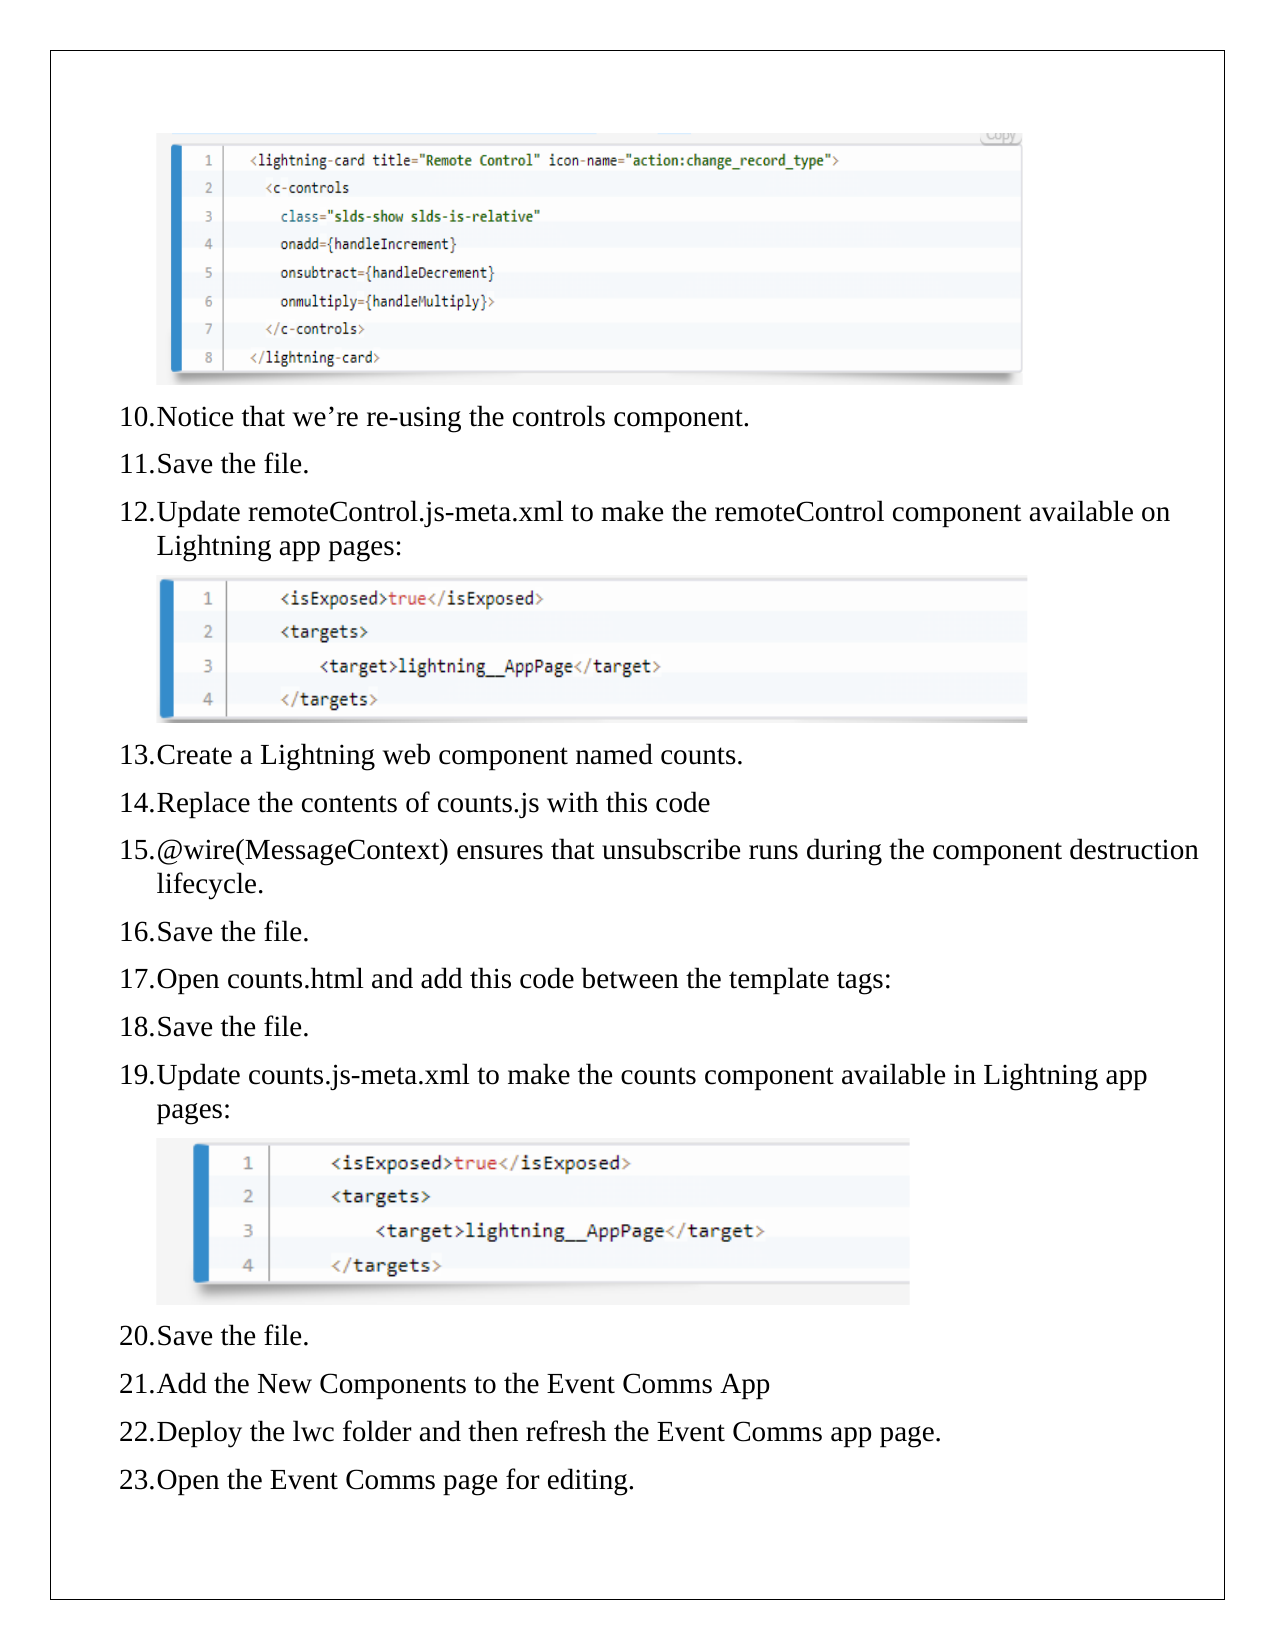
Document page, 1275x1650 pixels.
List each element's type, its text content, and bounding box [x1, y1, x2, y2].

list Create a Lightning web component named counts. [119, 737, 1221, 770]
list Add the New Components to the Event Comms App [119, 1366, 1221, 1400]
list Update remoteControl.js-meta.xml to make the remoteControl component available on Lightning app pages: [119, 494, 1221, 561]
list Open counts.html and add this code between the template tags: [119, 962, 1221, 995]
list @wire(MessageContext) ensures that unsubscribe runs during the component destruction lifecycle. [119, 832, 1221, 899]
list Save the file. [119, 447, 1221, 480]
picture [156, 1138, 910, 1305]
list Notice that we’re re-using the controls component. [119, 399, 1221, 432]
list Save the file. [119, 1318, 1221, 1352]
list Deploy the lwc folder and then refresh the Event Comms app page. [119, 1414, 1221, 1448]
picture [156, 133, 1023, 385]
list Open the Event Comms page for editing. [119, 1462, 1221, 1496]
list Replace the contents of counts.js with this code [119, 785, 1221, 818]
picture [156, 575, 1028, 723]
list Save the file. [119, 1009, 1221, 1043]
list Save the file. [119, 914, 1221, 947]
list Update counts.js-meta.xml to make the counts component available in Lightning app pages: [119, 1057, 1221, 1124]
